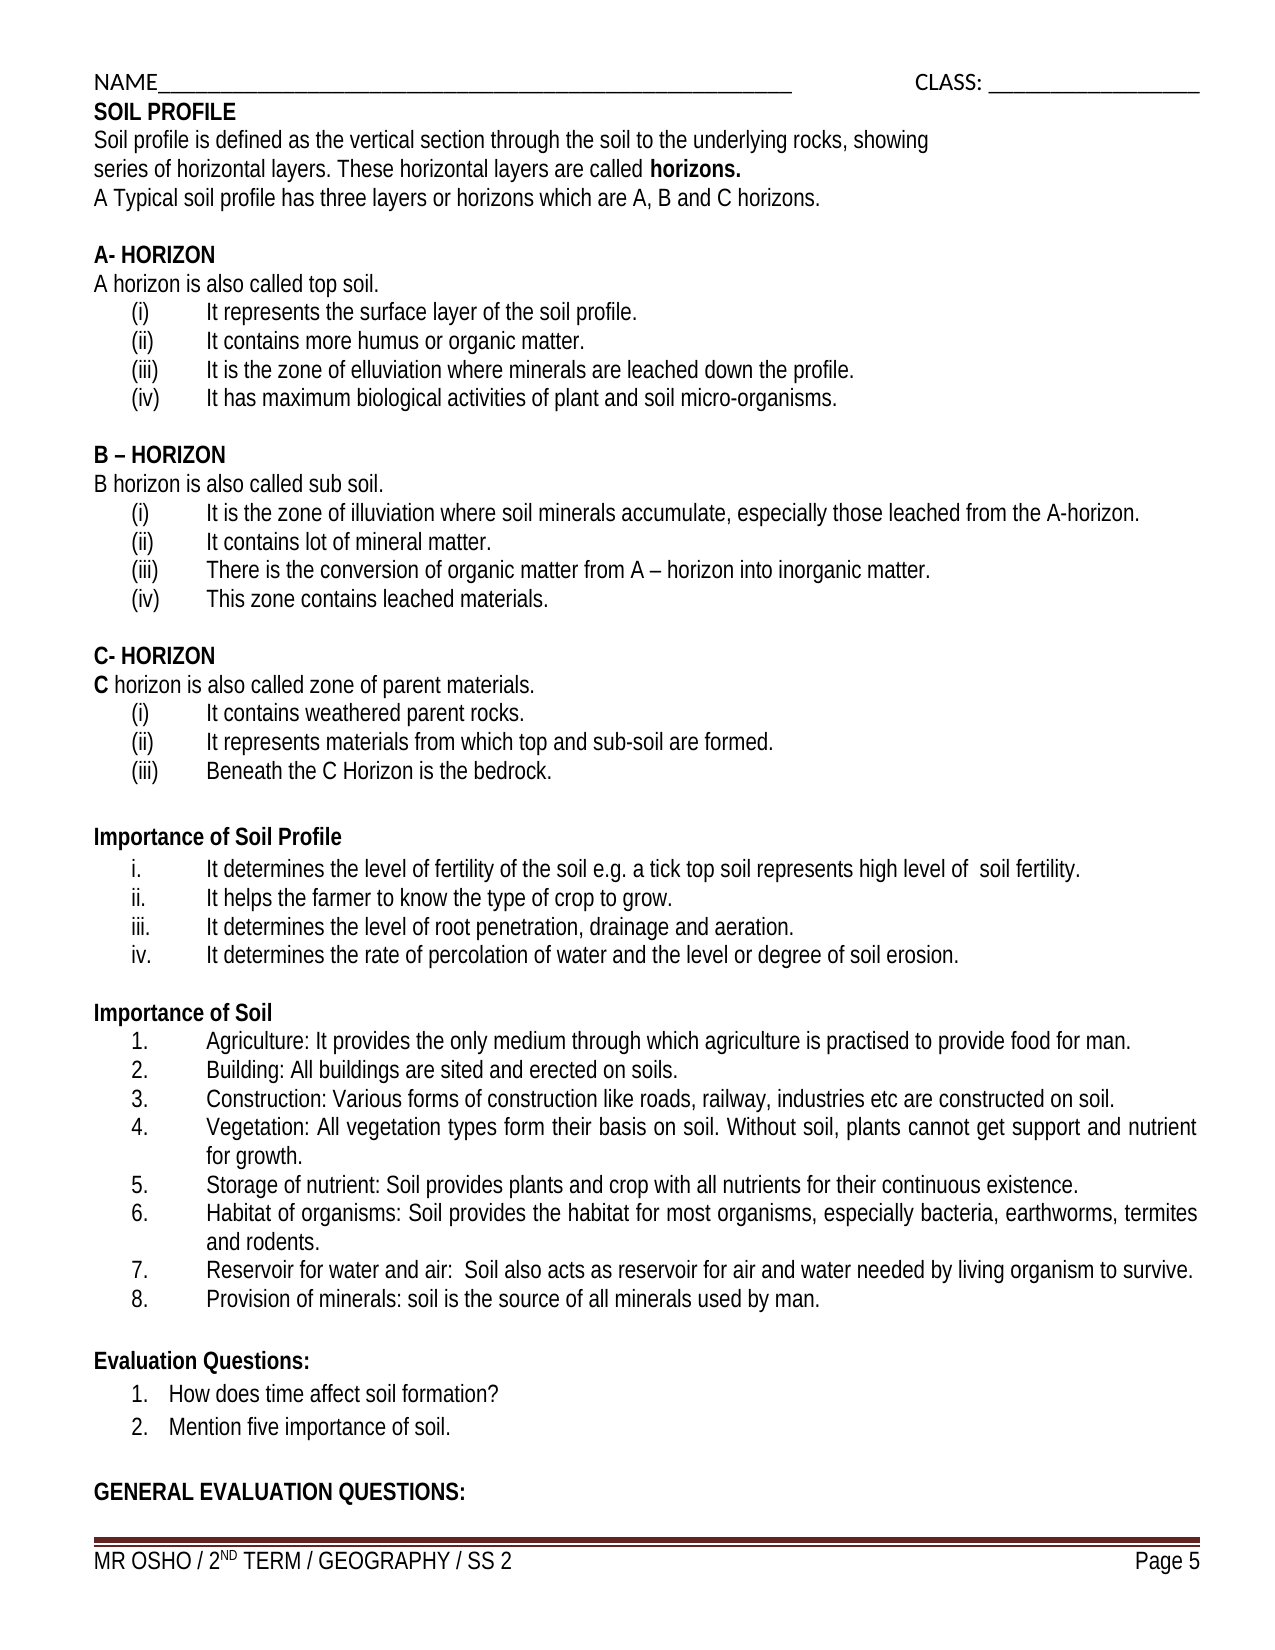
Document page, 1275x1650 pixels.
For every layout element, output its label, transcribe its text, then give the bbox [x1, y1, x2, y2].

list There is the conversion of organic matter from A – horizon into inorganic matter. [131, 555, 1200, 584]
text C- HORIZON [94, 641, 1200, 670]
list Habitat of organisms: Soil provides the habitat for most organisms, especially bacteria, earthworms, termites and rodents. [131, 1198, 1200, 1256]
text Evaluation Questions: [94, 1346, 1200, 1374]
text GENERAL EVALUATION QUESTIONS: [94, 1477, 1200, 1506]
text series of horizontal layers. These horizontal layers are called horizons. [94, 154, 1200, 183]
list Storage of nutrient: Soil provides plants and crop with all nutrients for their continuous existence. [131, 1169, 1200, 1198]
text Importance of Soil Profile [94, 821, 1200, 850]
list It helps the farmer to know the type of crop to grow. [131, 883, 1200, 912]
list Agriculture: It provides the only medium through which agriculture is practised to provide food for man. [131, 1026, 1200, 1055]
list Vegetation: All vegetation types form their basis on soil. Without soil, plants cannot get support and nutrient for growth. [131, 1112, 1200, 1169]
text A Typical soil profile has three layers or horizons which are A, B and C horizons. [94, 183, 1200, 211]
text Soil profile is defined as the vertical section through the soil to the underlying rocks, showing [94, 125, 1200, 154]
list Building: All buildings are sited and erected on soils. [131, 1055, 1200, 1084]
text SOIL PROFILE [94, 97, 1200, 125]
list It represents the surface layer of the soil profile. [131, 297, 1200, 326]
list Provision of minerals: soil is the source of all minerals used by man. [131, 1284, 1200, 1313]
list It determines the level of fertility of the soil e.g. a tick top soil represents high level of soil fertility. [131, 854, 1200, 883]
text B – HORIZON [94, 441, 1200, 469]
text Importance of Soil [94, 998, 1200, 1026]
list It determines the level of root penetration, drainage and aeration. [131, 912, 1200, 940]
list Beneath the C Horizon is the bedrock. [131, 756, 1200, 784]
list How does time affect soil formation? [131, 1379, 1200, 1407]
text A- HORIZON [94, 240, 1200, 269]
list It determines the rate of percolation of water and the level or degree of soil erosion. [131, 940, 1200, 969]
text B horizon is also called sub soil. [94, 469, 1200, 498]
list It contains weathered parent rocks. [131, 698, 1200, 727]
list It contains lot of mineral matter. [131, 526, 1200, 555]
text C horizon is also called zone of parent materials. [94, 670, 1200, 698]
list Construction: Various forms of construction like roads, railway, industries etc are constructed on soil. [131, 1084, 1200, 1112]
list It contains more humus or organic matter. [131, 326, 1200, 354]
list It has maximum biological activities of plant and soil micro-organisms. [131, 383, 1200, 412]
text A horizon is also called top soil. [94, 269, 1200, 297]
list Mention five importance of soil. [131, 1412, 1200, 1440]
list It represents materials from which top and sub-soil are formed. [131, 727, 1200, 756]
list Reservoir for water and air: Soil also acts as reservoir for air and water needed by living organism to survive. [131, 1256, 1200, 1284]
list This zone contains leached materials. [131, 584, 1200, 612]
list It is the zone of illuviation where soil minerals accumulate, especially those leached from the A-horizon. [131, 498, 1200, 526]
list It is the zone of elluviation where minerals are leached down the profile. [131, 354, 1200, 383]
